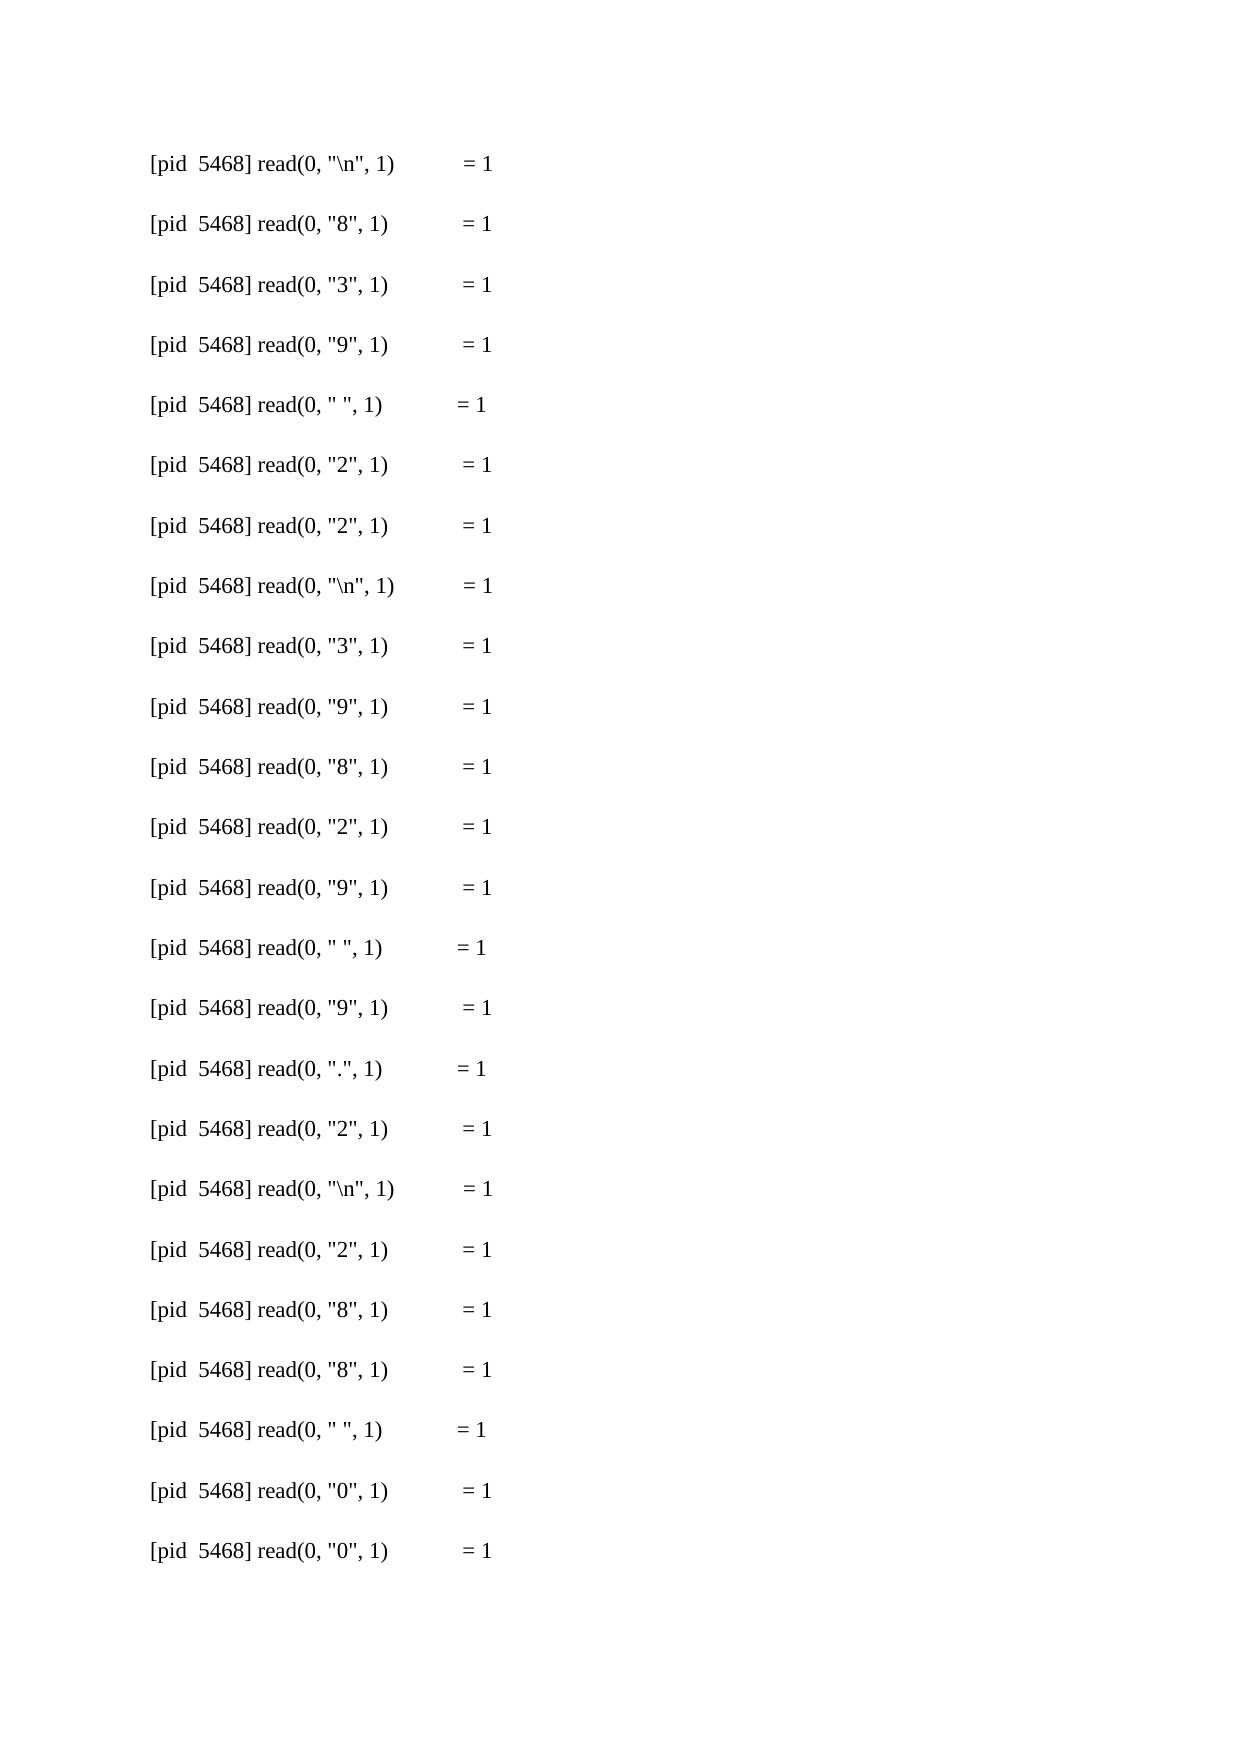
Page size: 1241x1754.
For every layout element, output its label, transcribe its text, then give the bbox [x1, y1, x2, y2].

text [pid 5468] read(0, "2", 1) = 1 [150, 1115, 1072, 1141]
text [pid 5468] read(0, "\n", 1) = 1 [150, 150, 1072, 176]
text [pid 5468] read(0, "8", 1) = 1 [150, 1356, 1072, 1383]
text [pid 5468] read(0, "8", 1) = 1 [150, 1296, 1072, 1322]
text [pid 5468] read(0, "8", 1) = 1 [150, 210, 1072, 237]
text [pid 5468] read(0, "3", 1) = 1 [150, 632, 1072, 659]
text [pid 5468] read(0, "8", 1) = 1 [150, 753, 1072, 779]
text [pid 5468] read(0, " ", 1) = 1 [150, 934, 1072, 960]
text [pid 5468] read(0, "9", 1) = 1 [150, 994, 1072, 1021]
text [pid 5468] read(0, "\n", 1) = 1 [150, 572, 1072, 598]
text [pid 5468] read(0, "3", 1) = 1 [150, 271, 1072, 297]
text [pid 5468] read(0, "9", 1) = 1 [150, 874, 1072, 900]
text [150, 1537, 1072, 1563]
text [pid 5468] read(0, "\n", 1) = 1 [150, 1175, 1072, 1202]
text [pid 5468] read(0, ".", 1) = 1 [150, 1055, 1072, 1081]
text [pid 5468] read(0, "0", 1) = 1 [150, 1477, 1072, 1503]
text [pid 5468] read(0, "2", 1) = 1 [150, 1236, 1072, 1262]
text [pid 5468] read(0, "2", 1) = 1 [150, 813, 1072, 840]
text [pid 5468] read(0, "9", 1) = 1 [150, 693, 1072, 719]
text [pid 5468] read(0, " ", 1) = 1 [150, 1417, 1072, 1443]
text [pid 5468] read(0, " ", 1) = 1 [150, 391, 1072, 418]
text [pid 5468] read(0, "2", 1) = 1 [150, 452, 1072, 478]
text [pid 5468] read(0, "2", 1) = 1 [150, 512, 1072, 538]
text [pid 5468] read(0, "9", 1) = 1 [150, 331, 1072, 357]
